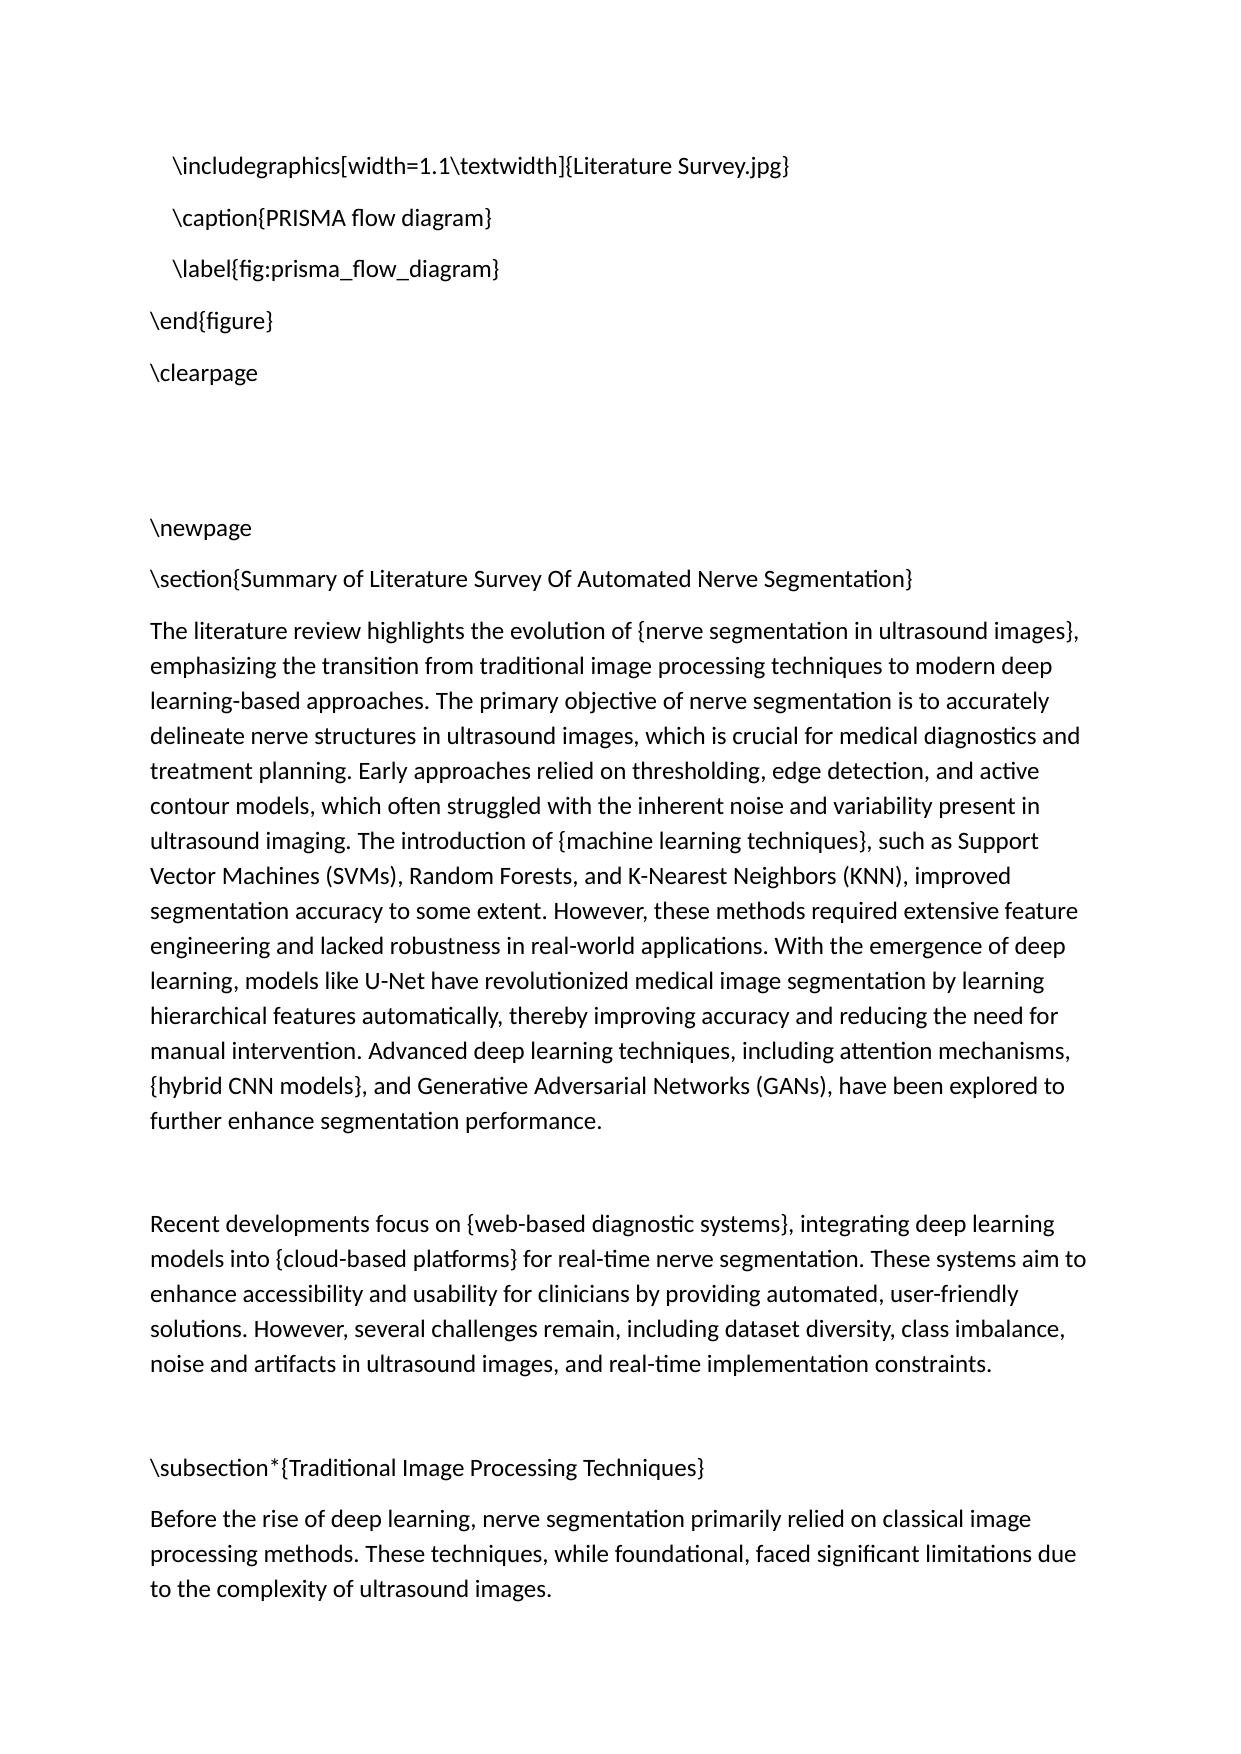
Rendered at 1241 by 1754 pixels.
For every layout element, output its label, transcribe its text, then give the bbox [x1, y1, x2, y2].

text \label{fig:prisma_flow_diagram} [150, 253, 1090, 284]
text \end{figure} [150, 305, 1090, 336]
text \includegraphics[width=1.1\textwidth]{Literature Survey.jpg} [150, 150, 1090, 181]
text The literature review highlights the evolution of {nerve segmentation in ultrasound images}, emphasizing the transition from traditional image processing techniques to modern deep learning-based approaches. The primary objective of nerve segmentation is to accurately delineate nerve structures in ultrasound images, which is crucial for medical diagnostics and treatment planning. Early approaches relied on thresholding, edge detection, and active contour models, which often struggled with the inherent noise and variability present in ultrasound imaging. The introduction of {machine learning techniques}, such as Support Vector Machines (SVMs), Random Forests, and K-Nearest Neighbors (KNN), improved segmentation accuracy to some extent. However, these methods required extensive feature engineering and lacked robustness in real-world applications. With the emergence of deep learning, models like U-Net have revolutionized medical image segmentation by learning hierarchical features automatically, thereby improving accuracy and reducing the need for manual intervention. Advanced deep learning techniques, including attention mechanisms, {hybrid CNN models}, and Generative Adversarial Networks (GANs), have been explored to further enhance segmentation performance. [150, 615, 1090, 1136]
text Before the rise of deep learning, nerve segmentation primarily relied on classical image processing methods. These techniques, while foundational, faced significant limitations due to the complexity of ultrasound images. [150, 1503, 1090, 1604]
text Recent developments focus on {web-based diagnostic systems}, integrating deep learning models into {cloud-based platforms} for real-time nerve segmentation. These systems aim to enhance accessibility and usability for clinicians by providing automated, user-friendly solutions. However, several challenges remain, including dataset diversity, class imbalance, noise and artifacts in ultrasound images, and real-time implementation constraints. [150, 1208, 1090, 1379]
text \caption{PRISMA flow diagram} [150, 202, 1090, 232]
text \section{Summary of Literature Survey Of Automated Nerve Segmentation} [150, 563, 1090, 594]
text \clearpage [150, 357, 1090, 387]
text \subsection*{Traditional Image Processing Techniques} [150, 1452, 1090, 1482]
text \newpage [150, 512, 1090, 542]
